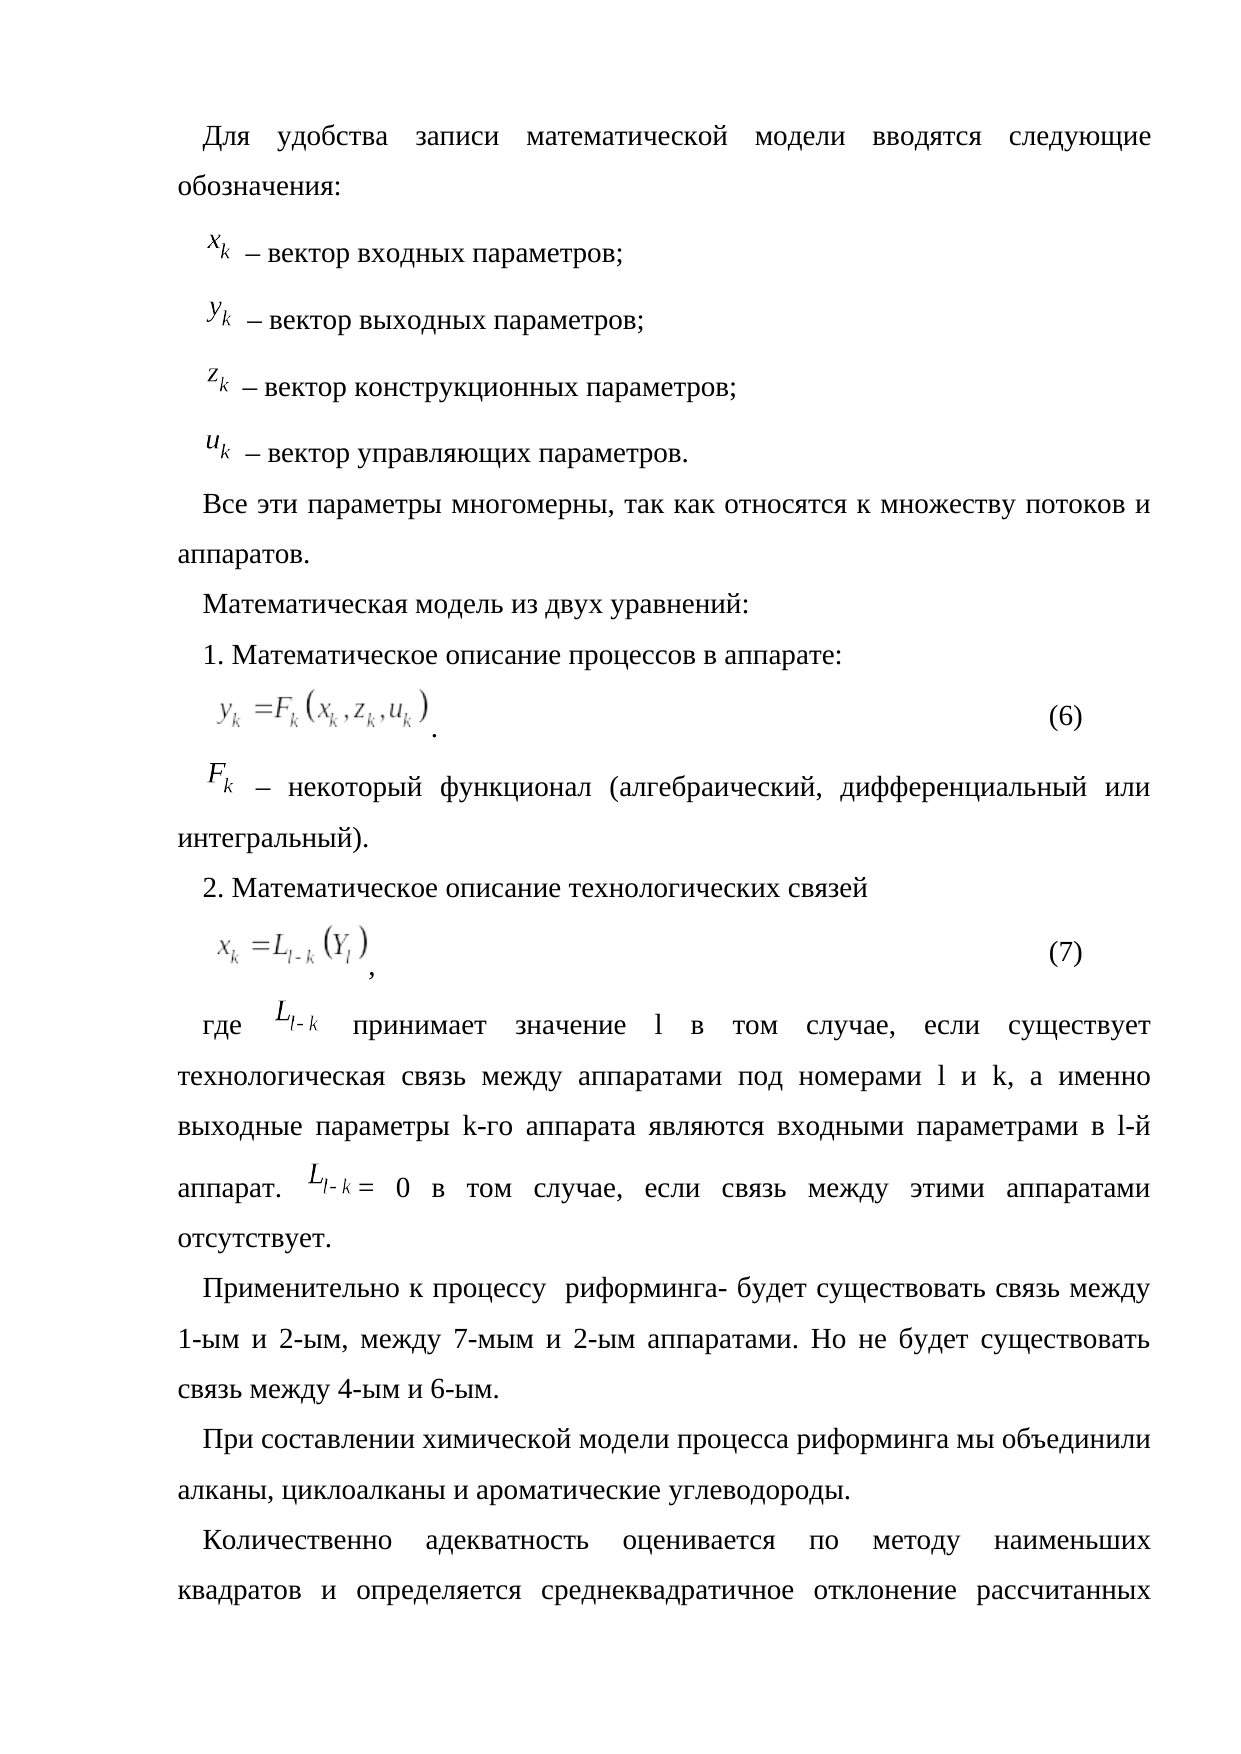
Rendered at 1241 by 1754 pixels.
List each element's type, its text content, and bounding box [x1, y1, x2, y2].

text – вектор конструкционных параметров; [177, 352, 1152, 402]
text При составлении химической модели процесса риформинга мы объединили алканы, циклоалканы и ароматические углеводороды. [177, 1422, 1152, 1505]
text – некоторый функционал (алгебраический, дифференциальный или интегральный). [177, 758, 1152, 853]
text 2. Математическое описание технологических связей [177, 870, 1152, 903]
text – вектор управляющих параметров. [177, 419, 1152, 469]
text – вектор входных параметров; [177, 219, 1152, 269]
text – вектор выходных параметров; [177, 286, 1152, 336]
text где принимает значение l в том случае, если существует технологическая связь между аппаратами под номерами l и k, а именно выходные параметры k-го аппарата являются входными параметрами в l-й аппарат. = 0 в том случае, если связь между этими аппаратами отсутствует. [177, 996, 1152, 1254]
table_header , [177, 920, 1012, 996]
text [177, 1522, 1152, 1606]
table_header (6) [1013, 687, 1152, 758]
text Все эти параметры многомерны, так как относятся к множеству потоков и аппаратов. [177, 486, 1152, 570]
text Математическая модель из двух уравнений: [177, 586, 1152, 620]
text Для удобства записи математической модели вводятся следующие обозначения: [177, 118, 1152, 202]
text 1. Математическое описание процессов в аппарате: [177, 637, 1152, 670]
table_header . [177, 687, 1012, 758]
table_header (7) [1013, 920, 1152, 996]
text Применительно к процессу риформинга- будет существовать связь между 1-ым и 2-ым, между 7-мым и 2-ым аппаратами. Но не будет существовать связь между 4-ым и 6-ым. [177, 1271, 1152, 1405]
